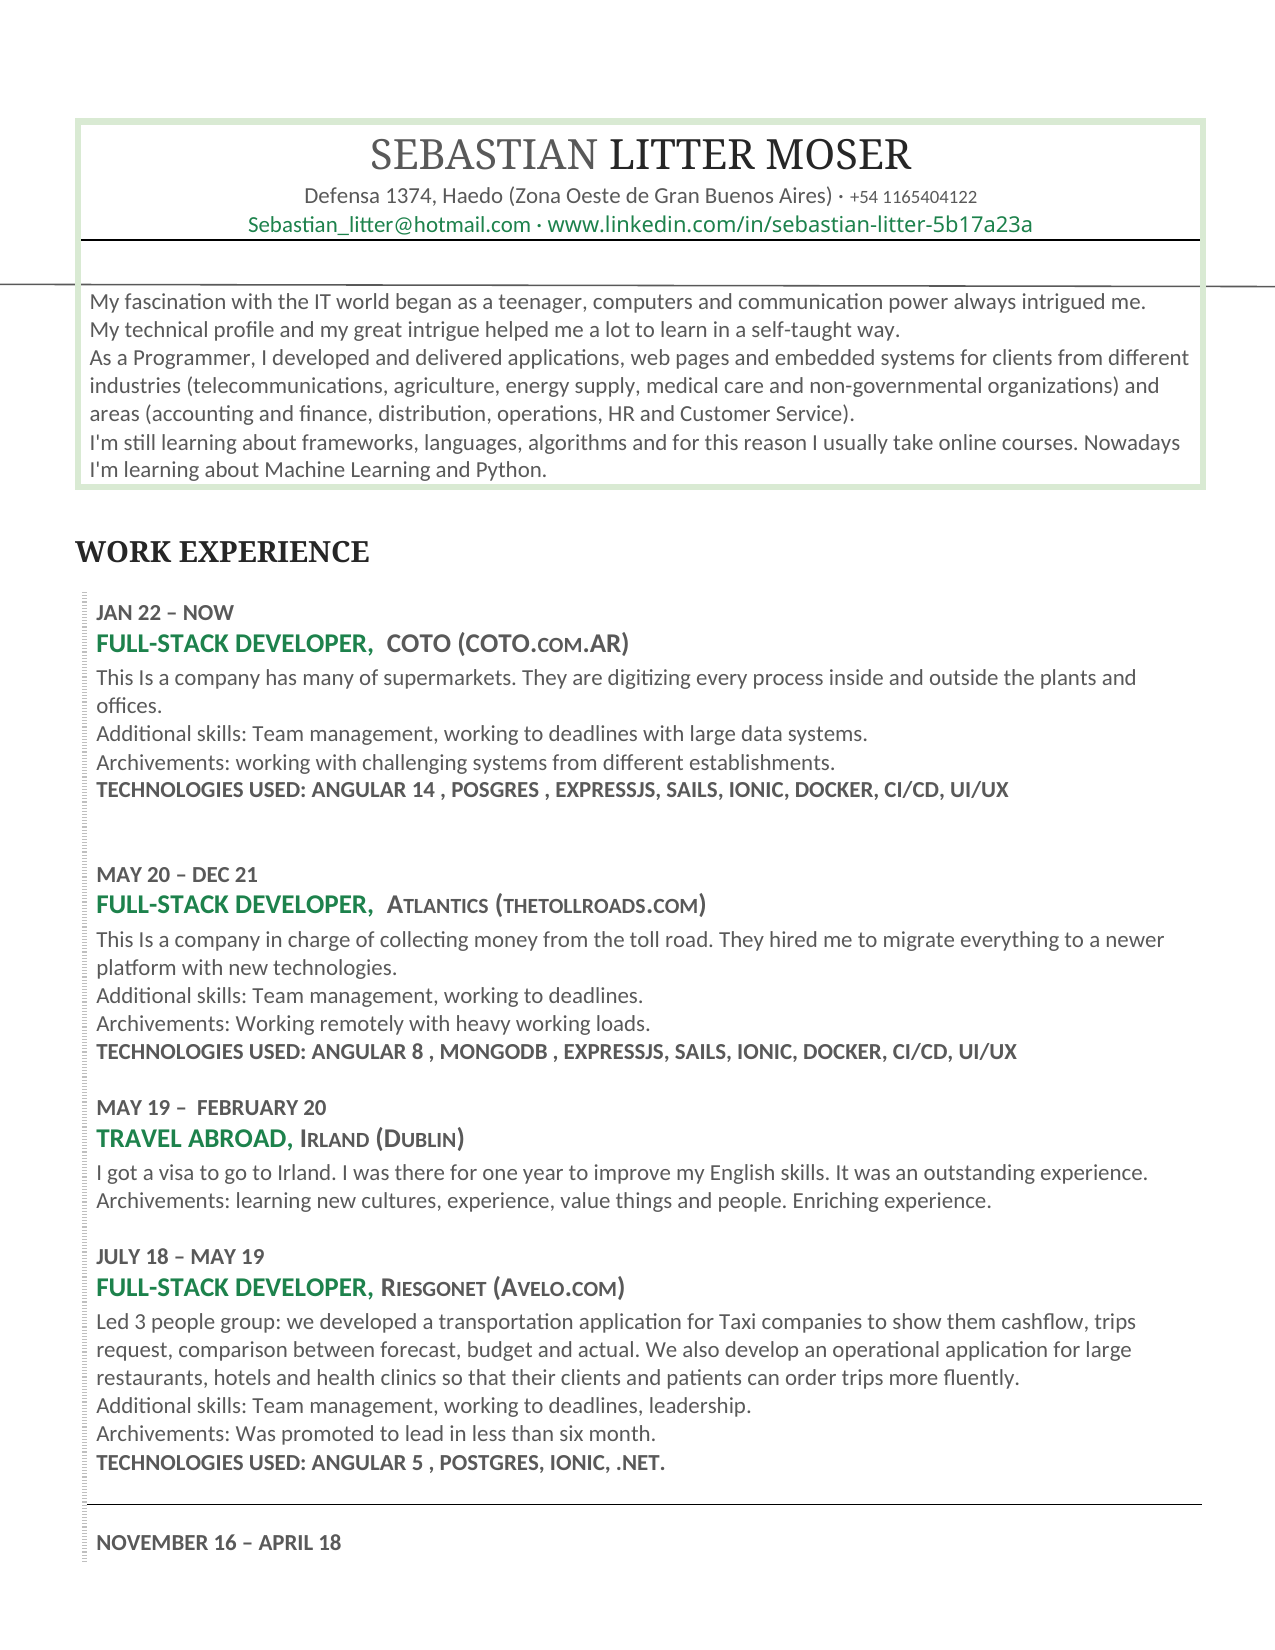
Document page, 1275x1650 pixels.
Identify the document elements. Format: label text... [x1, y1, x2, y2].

table_header Jan 22 – NOW Full-stack developer, COTO (COTO.com.AR) This Is a company has many of supermarkets. They are digitizing every process inside and outside the plants and offices. Additional skills: Team management, working to deadlines with large data systems. Archivements: working with challenging systems from different establishments. Technologies used: Angular 14 , PosGres , ExpressJS, Sails, Ionic, Docker, Ci/CD, UI/UX May 20 – DeC 21 Full-stack developer, Atlantics (thetollroads.com) This Is a company in charge of collecting money from the toll road. They hired me to migrate everything to a newer platform with new technologies. Additional skills: Team management, working to deadlines. Archivements: Working remotely with heavy working loads. Technologies used: Angular 8 , MongoDB , ExpressJS, Sails, Ionic, Docker, Ci/CD, UI/UX MAY 19 – February 20 Travel Abroad, Irland (Dublin) I got a visa to go to Irland. I was there for one year to improve my English skills. It was an outstanding experience. Archivements: learning new cultures, experience, value things and people. Enriching experience. July 18 – may 19 Full-stack developer, Riesgonet (Avelo.com) Led 3 people group: we developed a transportation application for Taxi companies to show them cashflow, trips request, comparison between forecast, budget and actual. We also develop an operational application for large restaurants, hotels and health clinics so that their clients and patients can order trips more fluently. Additional skills: Team management, working to deadlines, leadership. Archivements: Was promoted to lead in less than six month. Technologies used: Angular 5 , PosTGres, Ionic, .Net. [85, 598, 1202, 1504]
subtitle Work Experience [75, 532, 1200, 571]
table_cell My fascination with the IT world began as a teenager, computers and communication power always intrigued me. My technical profile and my great intrigue helped me a lot to learn in a self-taught way. As a Programmer, I developed and delivered applications, web pages and embedded systems for clients from different industries (telecommunications, agriculture, energy supply, medical care and non-governmental organizations) and areas (accounting and finance, distribution, operations, HR and Customer Service). I'm still learning about frameworks, languages, algorithms and for this reason I usually take online courses. Nowadays I'm learning about Machine Learning and Python. [81, 241, 1200, 484]
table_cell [85, 1505, 1202, 1556]
table_header Sebastian Litter Moser Defensa 1374, Haedo (Zona Oeste de Gran Buenos Aires) · +54 1165404122 Sebastian_litter@hotmail.com · www.linkedin.com/in/sebastian-litter-5b17a23a [81, 125, 1200, 239]
